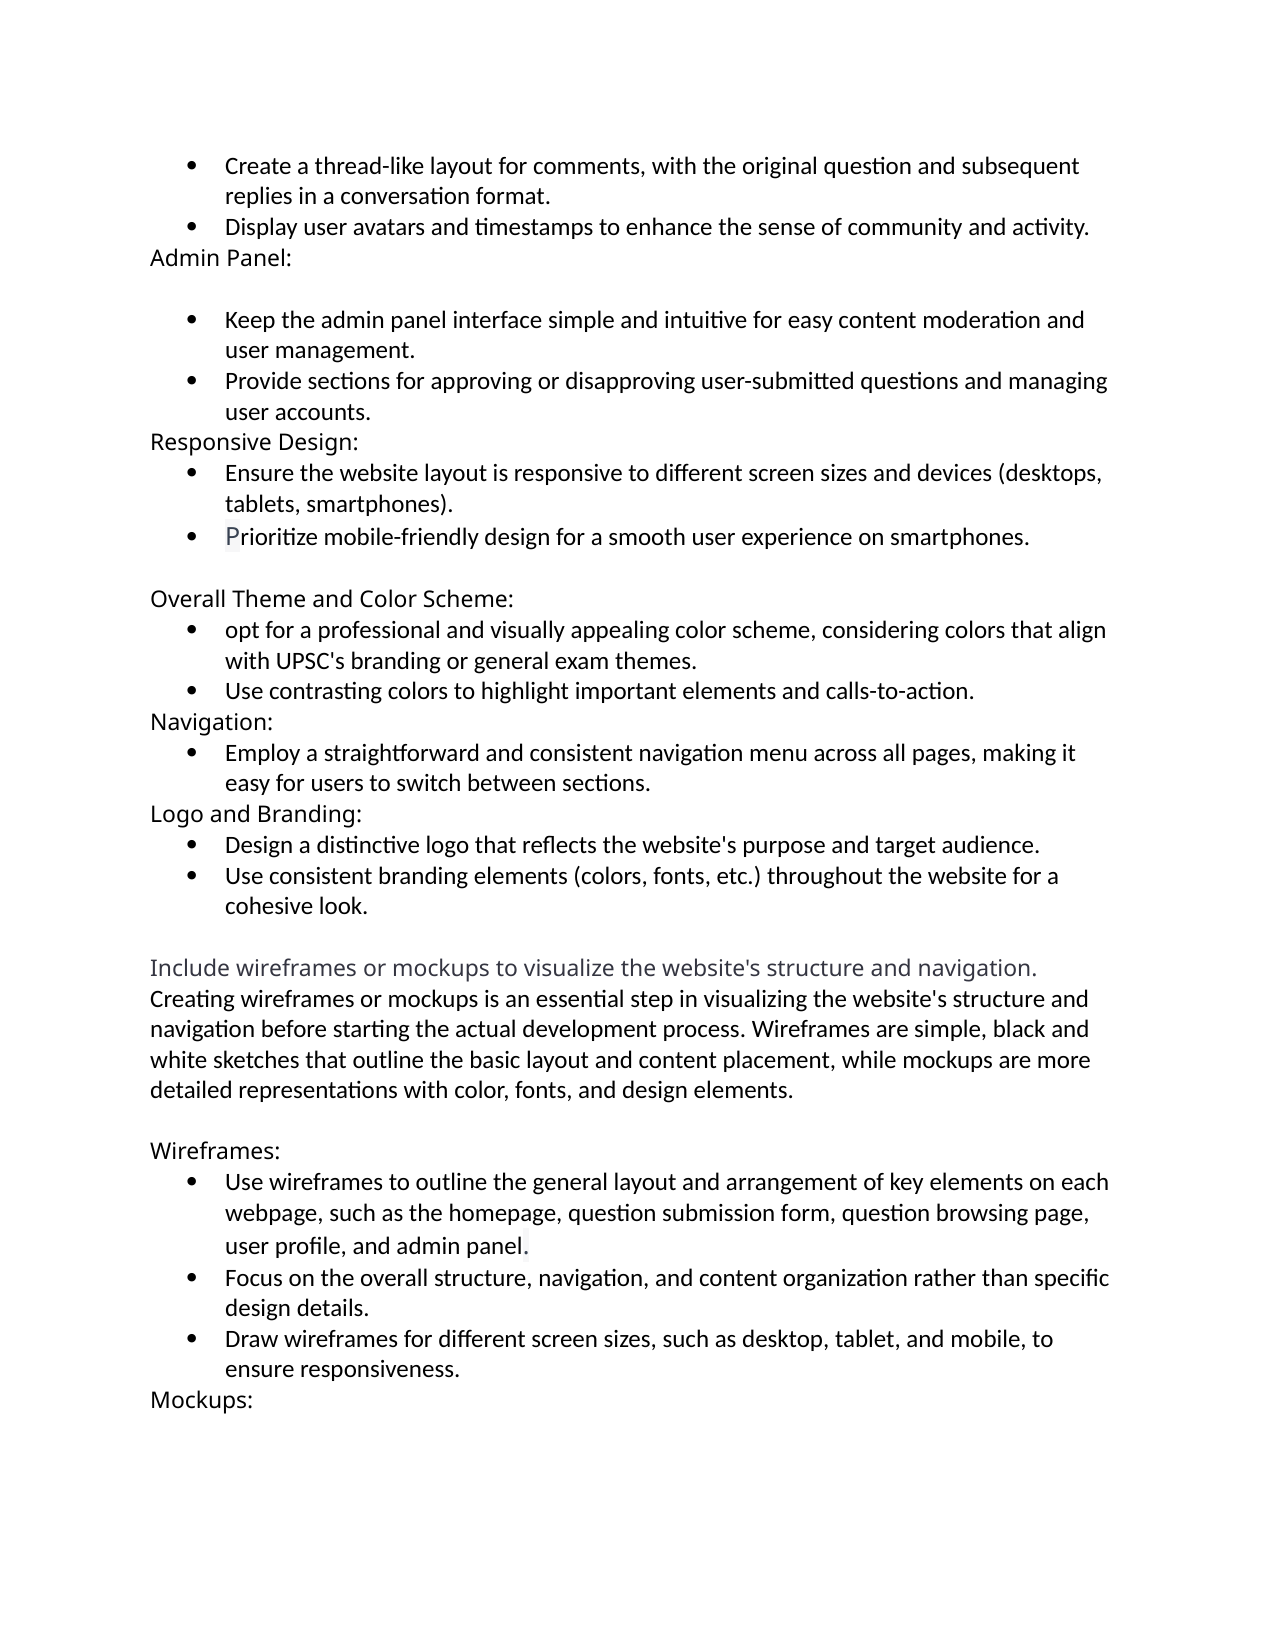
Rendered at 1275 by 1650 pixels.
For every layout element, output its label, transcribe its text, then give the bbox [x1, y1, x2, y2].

list Use consistent branding elements (colors, fonts, etc.) throughout the website for a cohesive look. [187, 860, 1125, 921]
list Use wireframes to outline the general layout and arrangement of key elements on each webpage, such as the homepage, question submission form, question browsing page, user profile, and admin panel. [187, 1167, 1125, 1262]
list Focus on the overall structure, navigation, and content organization rather than specific design details. [187, 1262, 1125, 1323]
text Wireframes: [150, 1135, 1125, 1167]
list Use contrasting colors to highlight important elements and calls-to-action. [187, 675, 1125, 706]
text Creating wireframes or mockups is an essential step in visualizing the website's structure and navigation before starting the actual development process. Wireframes are simple, black and white sketches that outline the basic layout and content placement, while mockups are more detailed representations with color, fonts, and design elements. [150, 983, 1125, 1105]
list Provide sections for approving or disapproving user-submitted questions and managing user accounts. [187, 365, 1125, 426]
list Create a thread-like layout for comments, with the original question and subsequent replies in a conversation format. [187, 150, 1125, 211]
text Responsive Design: [150, 426, 1125, 457]
list Design a distinctive logo that reflects the website's purpose and target audience. [187, 829, 1125, 860]
text Include wireframes or mockups to visualize the website's structure and navigation. [150, 951, 1125, 983]
list Keep the admin panel interface simple and intuitive for easy content moderation and user management. [187, 304, 1125, 365]
list Employ a straightforward and consistent navigation menu across all pages, making it easy for users to switch between sections. [187, 737, 1125, 798]
list Prioritize mobile-friendly design for a smooth user experience on smartphones. [187, 518, 1125, 552]
list Draw wireframes for different screen sizes, such as desktop, tablet, and mobile, to ensure responsiveness. [187, 1323, 1125, 1384]
list Display user avatars and timestamps to enhance the sense of community and activity. [187, 211, 1125, 242]
list Ensure the website layout is responsive to different screen sizes and devices (desktops, tablets, smartphones). [187, 457, 1125, 518]
text Overall Theme and Color Scheme: [150, 583, 1125, 614]
text Mockups: [150, 1384, 1125, 1415]
text Logo and Branding: [150, 798, 1125, 829]
text Admin Panel: [150, 242, 1125, 273]
list opt for a professional and visually appealing color scheme, considering colors that align with UPSC's branding or general exam themes. [187, 614, 1125, 675]
text Navigation: [150, 706, 1125, 737]
